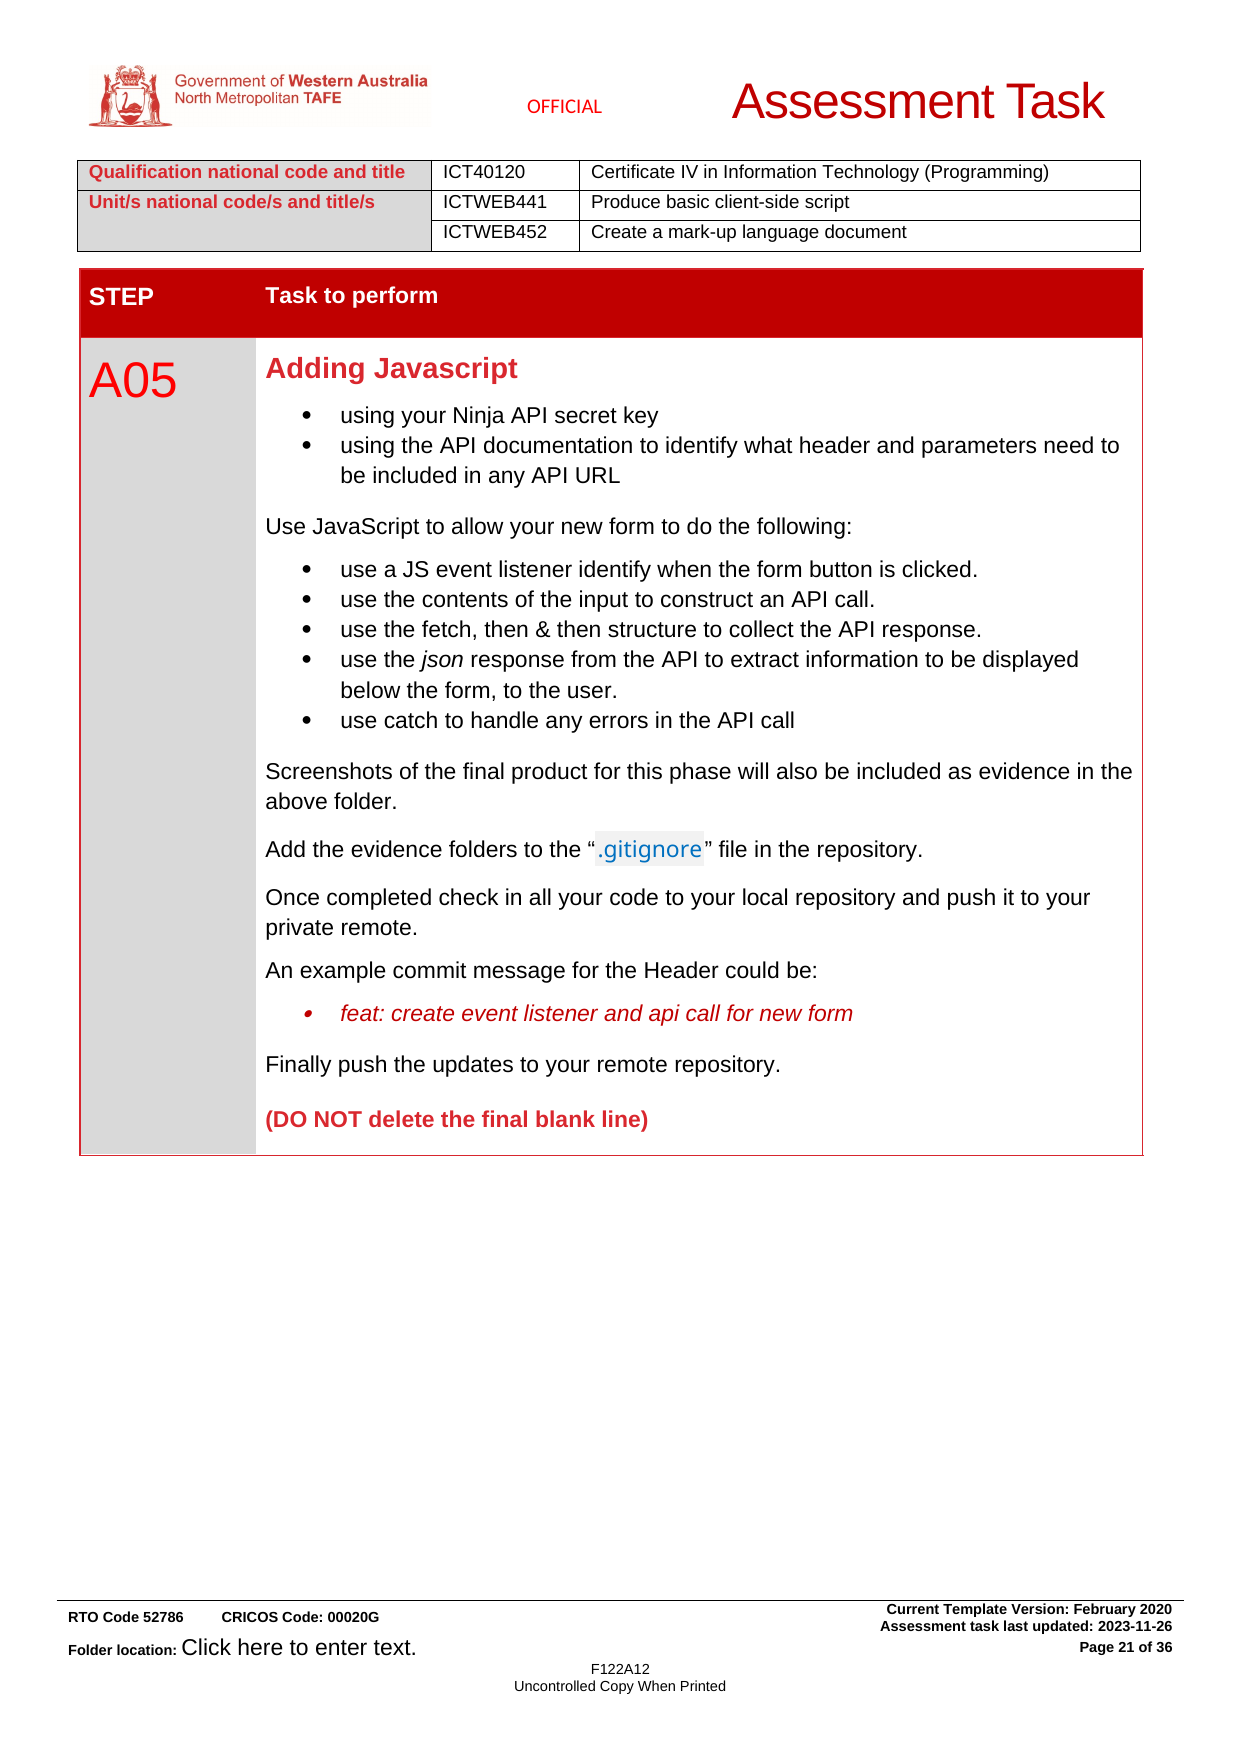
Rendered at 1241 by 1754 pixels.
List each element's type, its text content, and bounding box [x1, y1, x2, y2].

table_header STEP [81, 270, 256, 337]
picture [88, 65, 432, 127]
table_cell A05 [81, 338, 256, 1154]
table_cell Adding Javascript using your Ninja API secret key using the API documentation to identify what header and parameters need to be included in any API URL Use JavaScript to allow your new form to do the following: use a JS event listener identify when the form button is clicked. use the contents of the input to construct an API call. use the fetch, then & then structure to collect the API response. use the json response from the API to extract information to be displayed below the form, to the user. use catch to handle any errors in the API call Screenshots of the final product for this phase will also be included as evidence in the above folder. Add the evidence folders to the “.gitignore” file in the repository. Once completed check in all your code to your local repository and push it to your private remote. An example commit message for the Header could be: feat: create event listener and api call for new form Finally push the updates to your remote repository. (DO NOT delete the final blank line) [256, 338, 1142, 1154]
table_header Task to perform [256, 270, 1142, 337]
